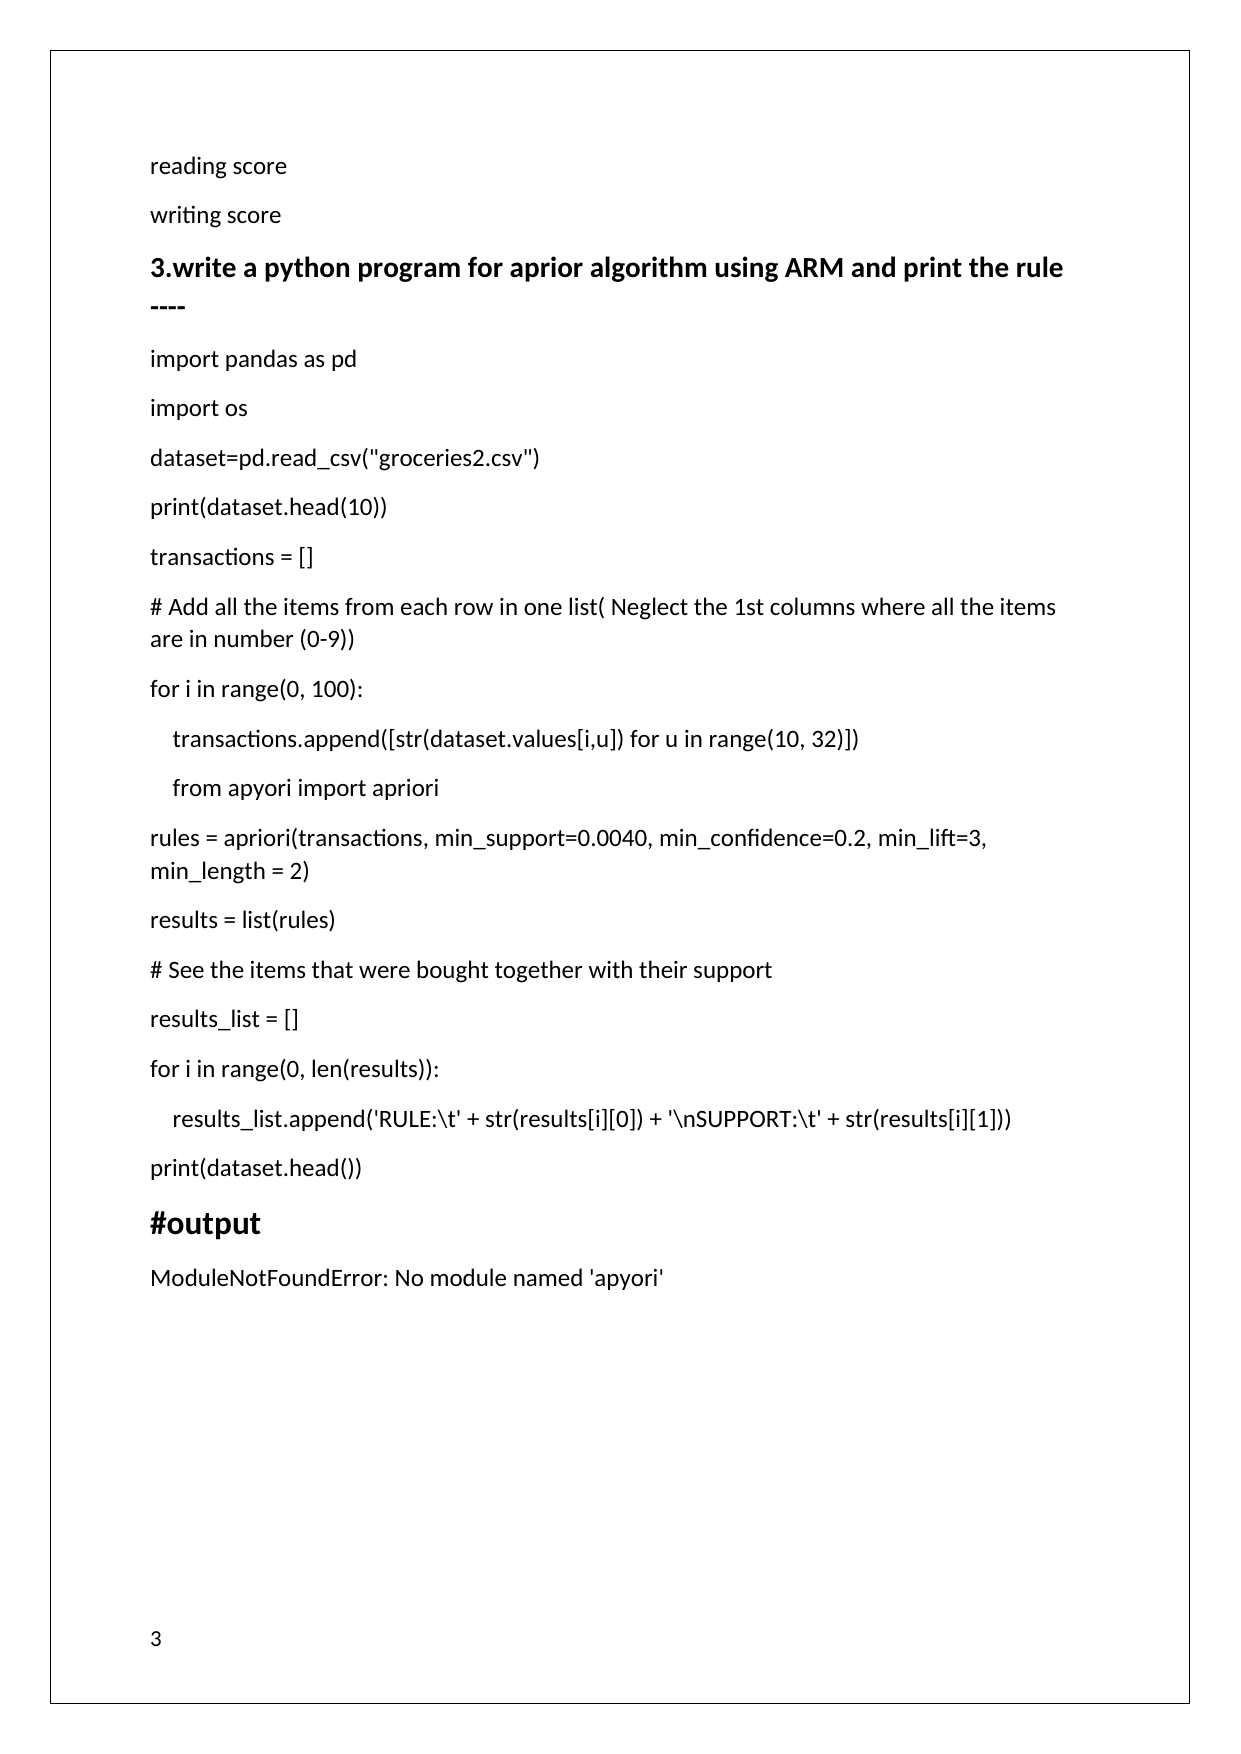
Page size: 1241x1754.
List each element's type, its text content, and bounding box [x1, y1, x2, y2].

text # Add all the items from each row in one list( Neglect the 1st columns where all the items are in number (0-9)) [150, 591, 1090, 654]
text import os [150, 392, 1090, 423]
text results = list(rules) [150, 904, 1090, 935]
text # See the items that were bought together with their support [150, 954, 1090, 984]
text 3.write a python program for aprior algorithm using ARM and print the rule ---- [150, 249, 1090, 323]
text ModuleNotFoundError: No module named 'apyori' [150, 1262, 1090, 1293]
text results_list = [] [150, 1003, 1090, 1034]
text reading score [150, 150, 1090, 181]
text print(dataset.head()) [150, 1152, 1090, 1183]
text results_list.append('RULE:\t' + str(results[i][0]) + '\nSUPPORT:\t' + str(results[i][1])) [150, 1103, 1090, 1133]
text for i in range(0, 100): [150, 673, 1090, 704]
text transactions = [] [150, 541, 1090, 572]
text for i in range(0, len(results)): [150, 1053, 1090, 1084]
text print(dataset.head(10)) [150, 491, 1090, 522]
text rules = apriori(transactions, min_support=0.0040, min_confidence=0.2, min_lift=3, min_length = 2) [150, 822, 1090, 885]
text writing score [150, 199, 1090, 230]
text from apyori import apriori [150, 772, 1090, 803]
text #output [150, 1202, 1090, 1243]
text dataset=pd.read_csv("groceries2.csv") [150, 442, 1090, 472]
text transactions.append([str(dataset.values[i,u]) for u in range(10, 32)]) [150, 723, 1090, 753]
text import pandas as pd [150, 343, 1090, 373]
